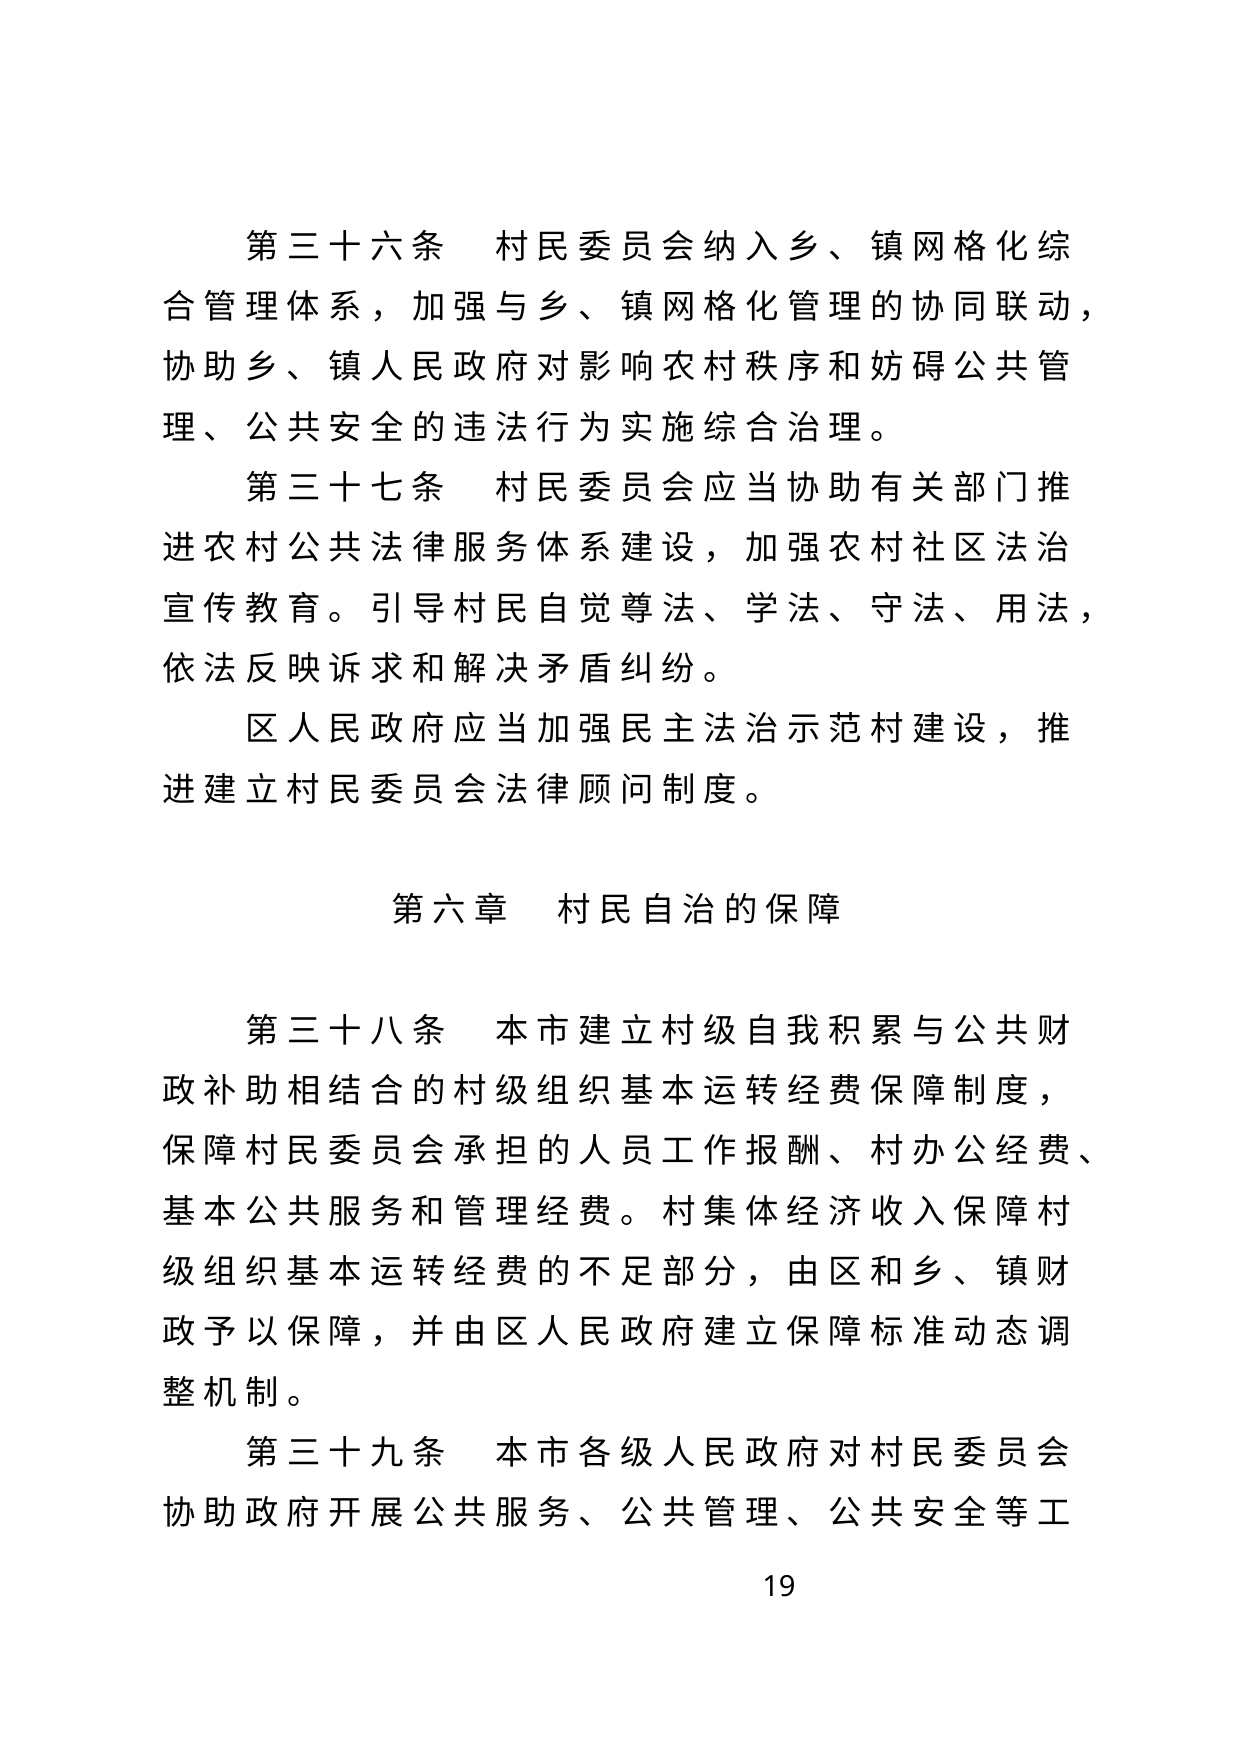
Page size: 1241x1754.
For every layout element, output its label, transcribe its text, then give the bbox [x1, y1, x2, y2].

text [162, 1420, 1078, 1540]
text 第三十六条 村民委员会纳入乡、镇网格化综合管理体系，加强与乡、镇网格化管理的协同联动，协助乡、镇人民政府对影响农村秩序和妨碍公共管理、公共安全的违法行为实施综合治理。 [162, 213, 1078, 455]
text 第六章 村民自治的保障 [162, 877, 1078, 937]
text 第三十八条 本市建立村级自我积累与公共财政补助相结合的村级组织基本运转经费保障制度，保障村民委员会承担的人员工作报酬、村办公经费、基本公共服务和管理经费。村集体经济收入保障村级组织基本运转经费的不足部分，由区和乡、镇财政予以保障，并由区人民政府建立保障标准动态调整机制。 [162, 998, 1078, 1420]
text 第三十七条 村民委员会应当协助有关部门推进农村公共法律服务体系建设，加强农村社区法治宣传教育。引导村民自觉尊法、学法、守法、用法，依法反映诉求和解决矛盾纠纷。 [162, 455, 1078, 696]
text 区人民政府应当加强民主法治示范村建设，推进建立村民委员会法律顾问制度。 [162, 696, 1078, 817]
